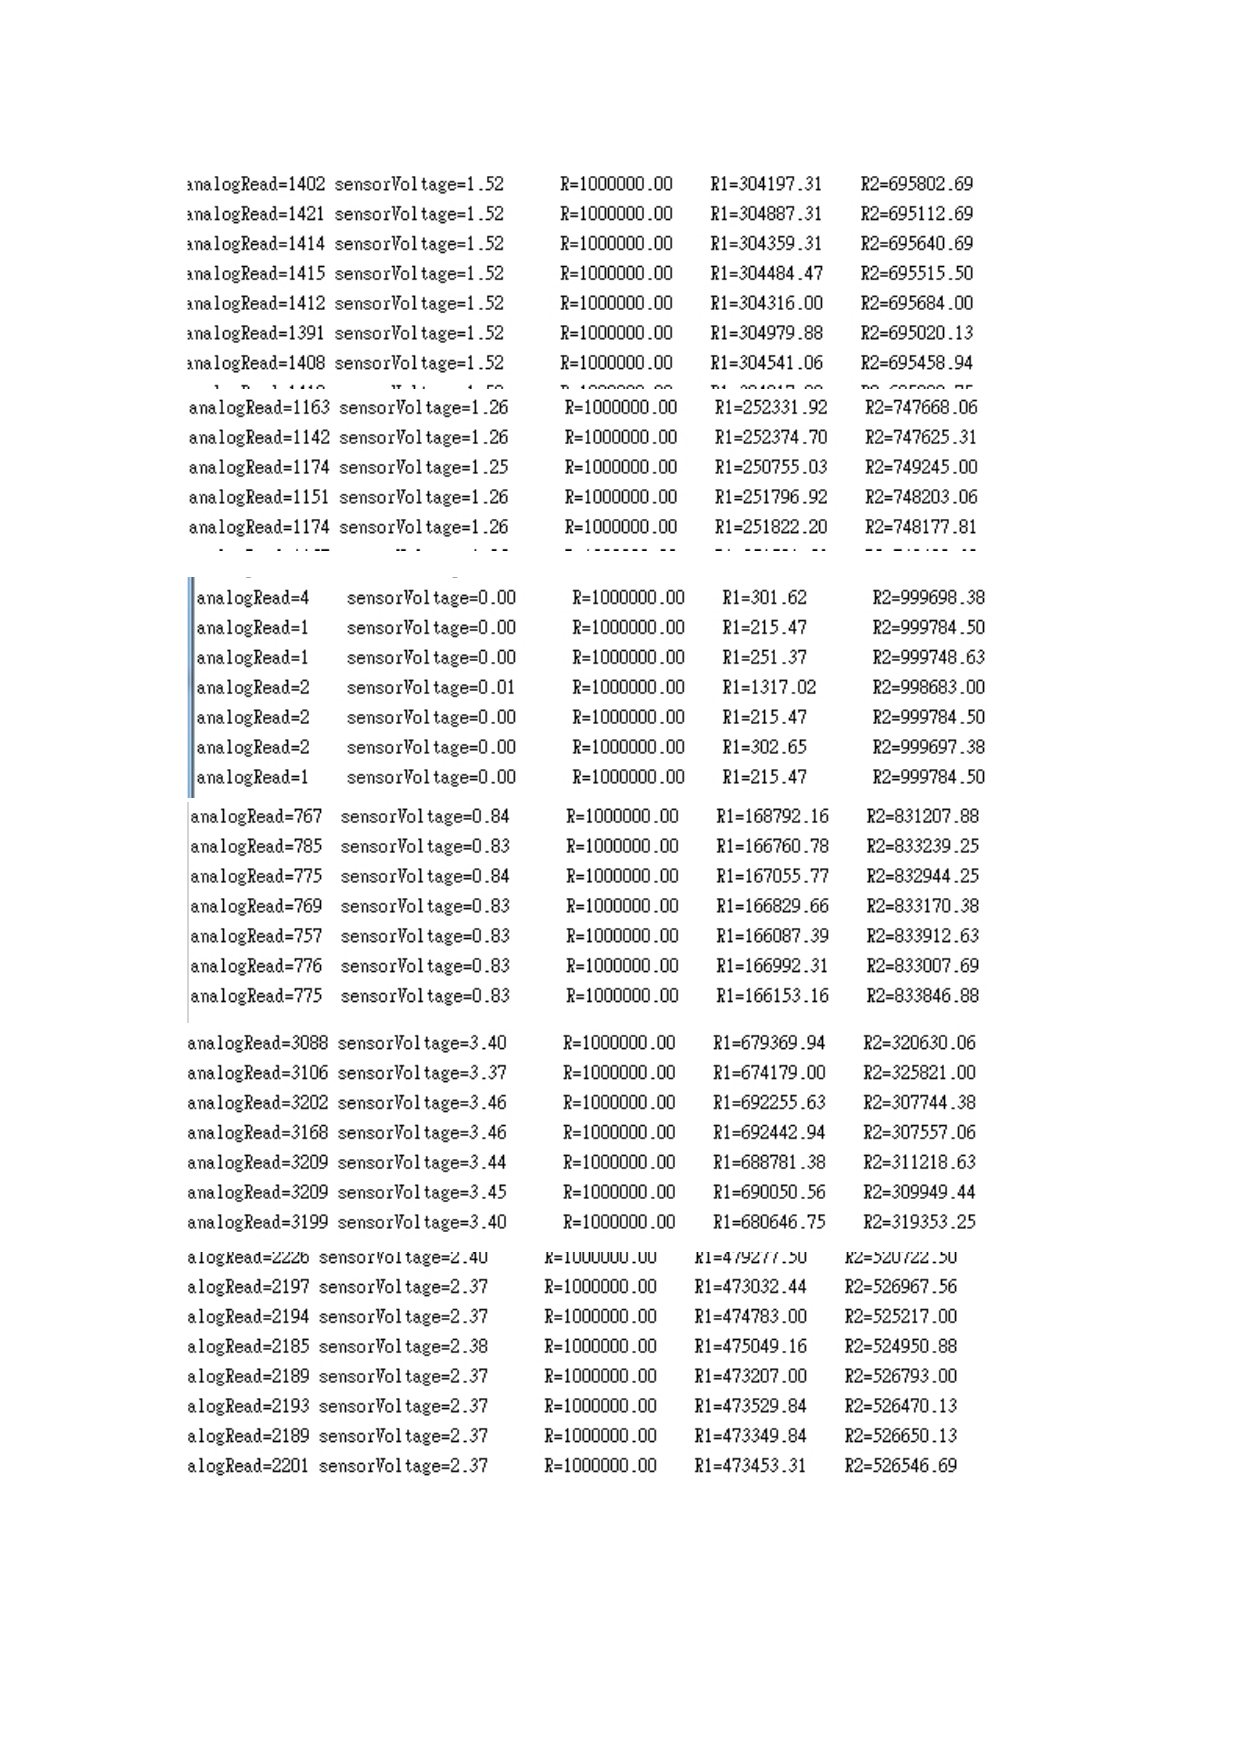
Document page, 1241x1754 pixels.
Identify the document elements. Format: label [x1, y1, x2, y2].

picture [187, 1027, 1005, 1243]
picture [187, 164, 985, 551]
picture [187, 802, 1002, 1023]
picture [187, 1252, 966, 1496]
picture [187, 577, 1008, 798]
